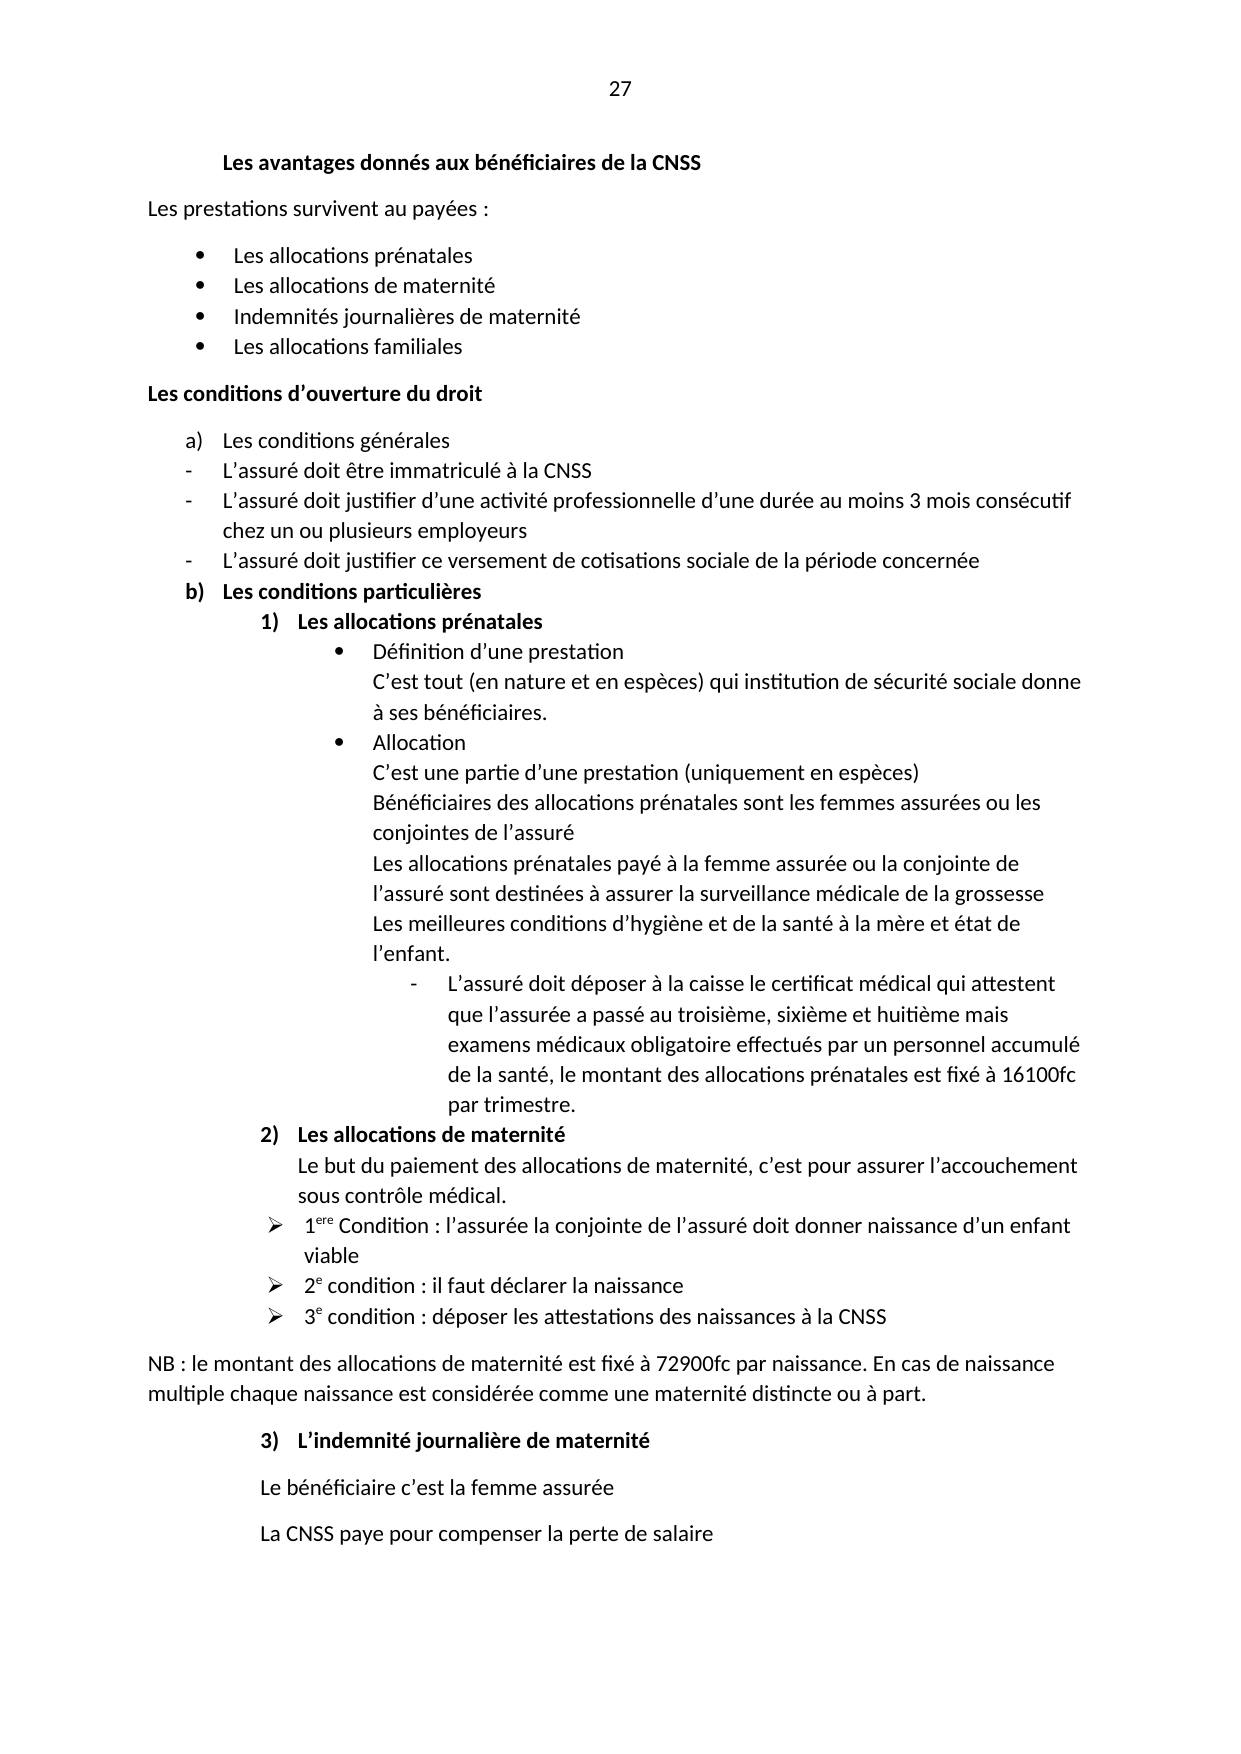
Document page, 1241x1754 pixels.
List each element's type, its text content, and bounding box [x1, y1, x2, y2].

text Le bénéficiaire c’est la femme assurée [260, 1473, 1092, 1501]
list L’assuré doit être immatriculé à la CNSS [185, 456, 1092, 484]
list C’est une partie d’une prestation (uniquement en espèces) [373, 758, 1092, 786]
list Les meilleures conditions d’hygiène et de la santé à la mère et état de l’enfant. [373, 909, 1092, 967]
list Les conditions générales [185, 426, 1092, 454]
list Bénéficiaires des allocations prénatales sont les femmes assurées ou les conjointes de l’assuré [373, 788, 1092, 847]
list Indemnités journalières de maternité [196, 302, 1092, 330]
list Allocation [335, 728, 1092, 756]
text Les conditions d’ouverture du droit [148, 379, 1092, 407]
list L’assuré doit déposer à la caisse le certificat médical qui attestent que l’assurée a passé au troisième, sixième et huitième mais examens médicaux obligatoire effectués par un personnel accumulé de la santé, le montant des allocations prénatales est fixé à 16100fc par trimestre. [410, 969, 1092, 1118]
list 2e condition : il faut déclarer la naissance [266, 1272, 1092, 1300]
list L’indemnité journalière de maternité [260, 1426, 1092, 1454]
text Les prestations survivent au payées : [148, 194, 1092, 223]
list Les allocations de maternité [196, 272, 1092, 300]
list L’assuré doit justifier d’une activité professionnelle d’une durée au moins 3 mois consécutif chez un ou plusieurs employeurs [185, 486, 1092, 544]
list Les allocations de maternité [260, 1121, 1092, 1149]
list Le but du paiement des allocations de maternité, c’est pour assurer l’accouchement sous contrôle médical. [298, 1151, 1092, 1209]
list 3e condition : déposer les attestations des naissances à la CNSS [266, 1302, 1092, 1330]
list L’assuré doit justifier ce versement de cotisations sociale de la période concernée [185, 547, 1092, 575]
list Les allocations prénatales [260, 607, 1092, 635]
list Les allocations familiales [196, 332, 1092, 360]
list 1ere Condition : l’assurée la conjointe de l’assuré doit donner naissance d’un enfant viable [266, 1211, 1092, 1269]
text NB : le montant des allocations de maternité est fixé à 72900fc par naissance. En cas de naissance multiple chaque naissance est considérée comme une maternité distincte ou à part. [148, 1349, 1092, 1407]
list Les allocations prénatales [196, 241, 1092, 269]
list C’est tout (en nature et en espèces) qui institution de sécurité sociale donne à ses bénéficiaires. [373, 667, 1092, 726]
list Les avantages donnés aux bénéficiaires de la CNSS [223, 148, 1092, 176]
list Les conditions particulières [185, 577, 1092, 605]
list Les allocations prénatales payé à la femme assurée ou la conjointe de l’assuré sont destinées à assurer la surveillance médicale de la grossesse [373, 849, 1092, 907]
text La CNSS paye pour compenser la perte de salaire [260, 1519, 1092, 1548]
list Définition d’une prestation [335, 637, 1092, 665]
